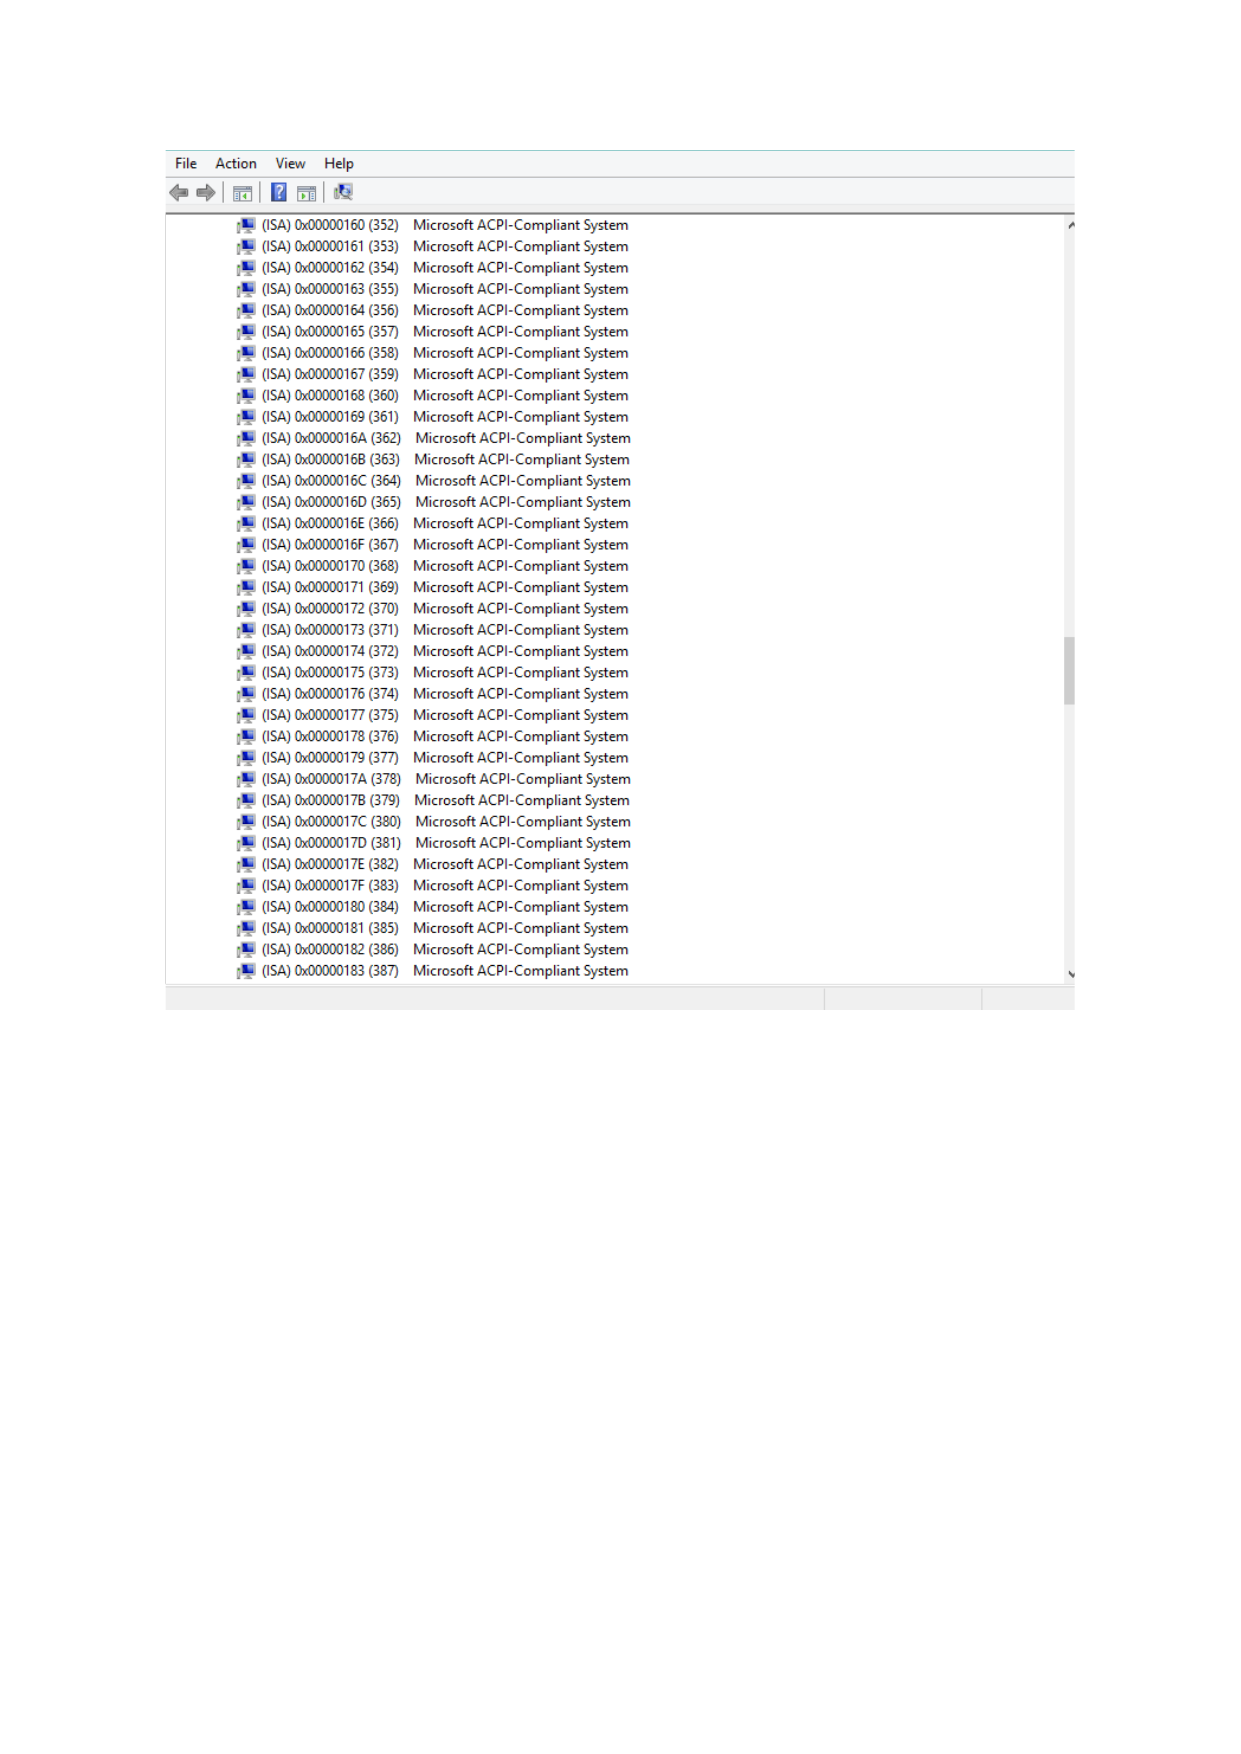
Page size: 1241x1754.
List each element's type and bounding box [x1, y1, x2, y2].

picture [165, 150, 1075, 1010]
